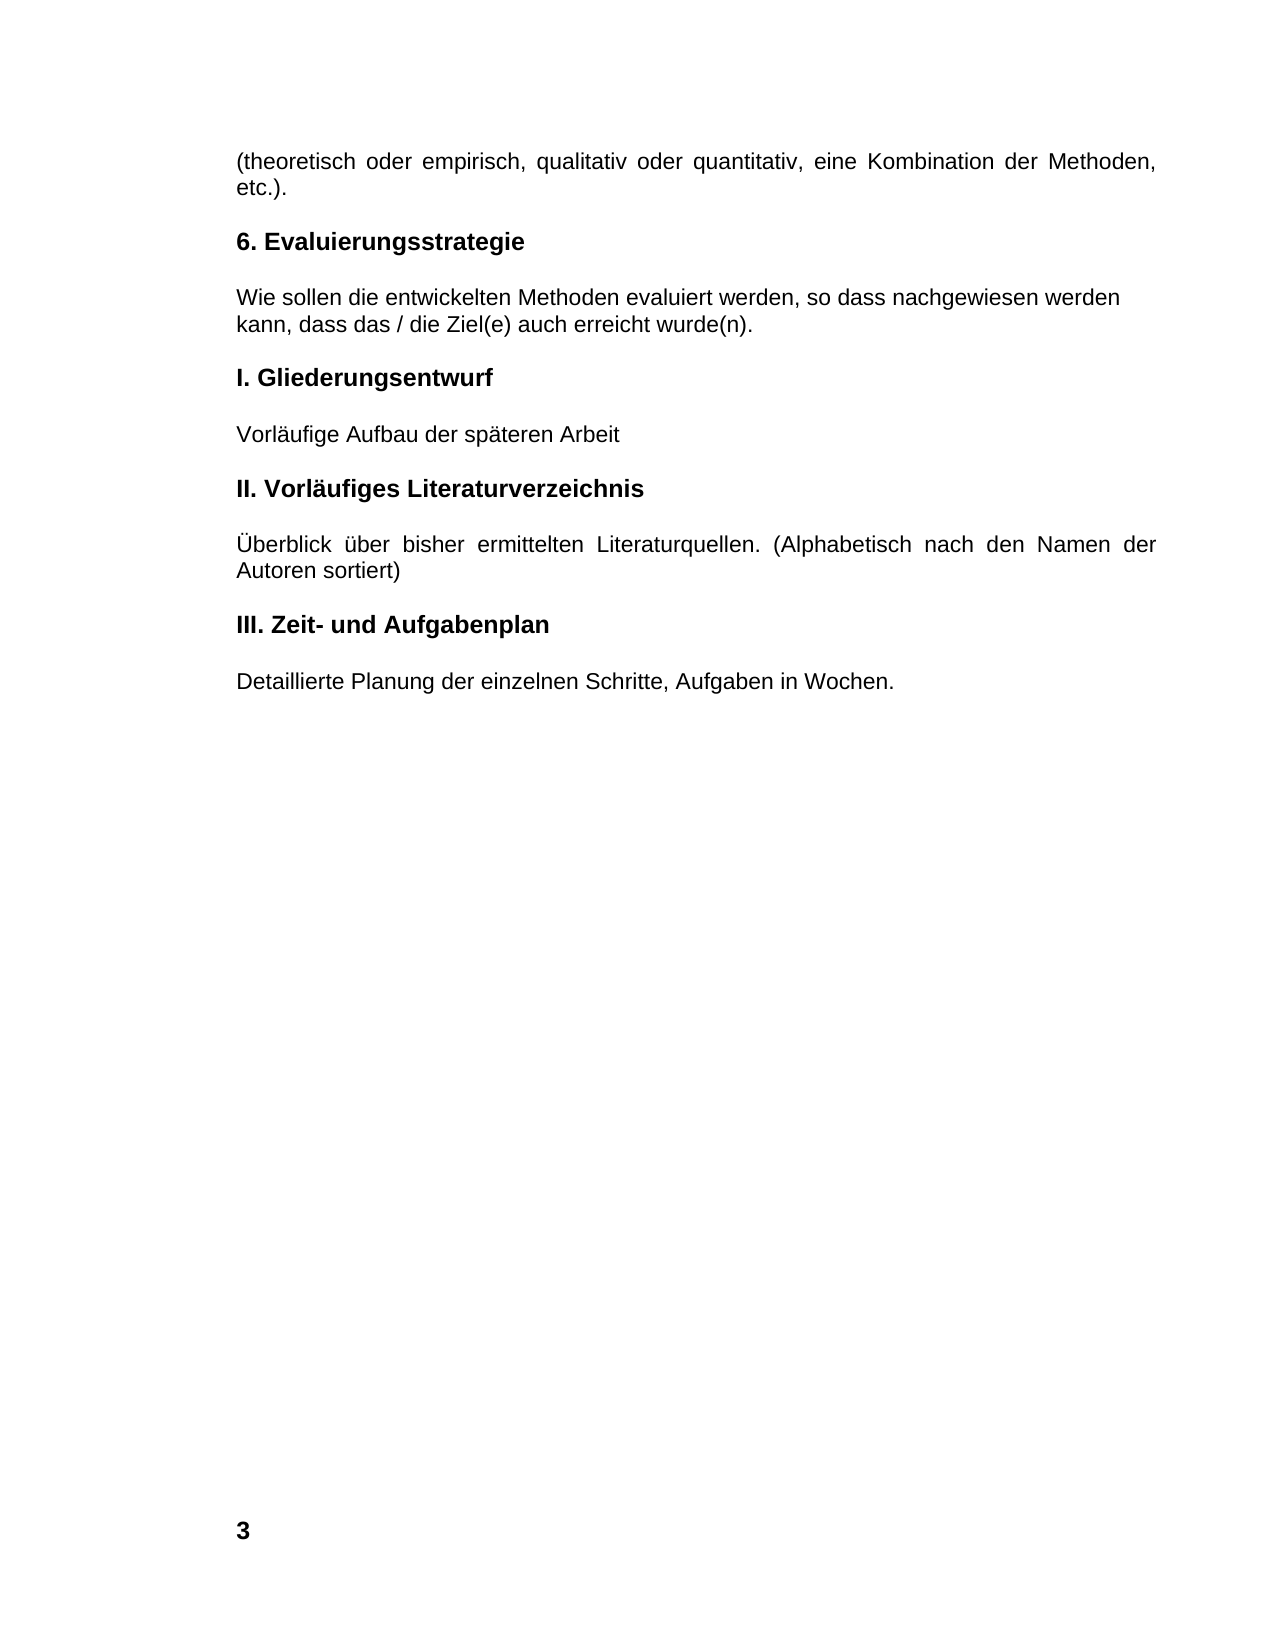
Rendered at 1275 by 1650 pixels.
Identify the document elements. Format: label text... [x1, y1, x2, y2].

text Überblick über bisher ermittelten Literaturquellen. (Alphabetisch nach den Namen der Autoren sortiert) [236, 531, 1157, 584]
text 6. Evaluierungsstrategie [236, 227, 1157, 256]
text kann, dass das / die Ziel(e) auch erreicht wurde(n). [236, 311, 1157, 337]
text Detaillierte Planung der einzelnen Schritte, Aufgaben in Wochen. [236, 668, 1157, 694]
text I. Gliederungsentwurf [236, 363, 1157, 392]
text (theoretisch oder empirisch, qualitativ oder quantitativ, eine Kombination der Methoden, etc.). [236, 148, 1157, 200]
text II. Vorläufiges Literaturverzeichnis [236, 473, 1157, 502]
text Wie sollen die entwickelten Methoden evaluiert werden, so dass nachgewiesen werden [236, 284, 1157, 311]
text Vorläufige Aufbau der späteren Arbeit [236, 421, 1157, 447]
text III. Zeit- und Aufgabenplan [236, 610, 1157, 639]
